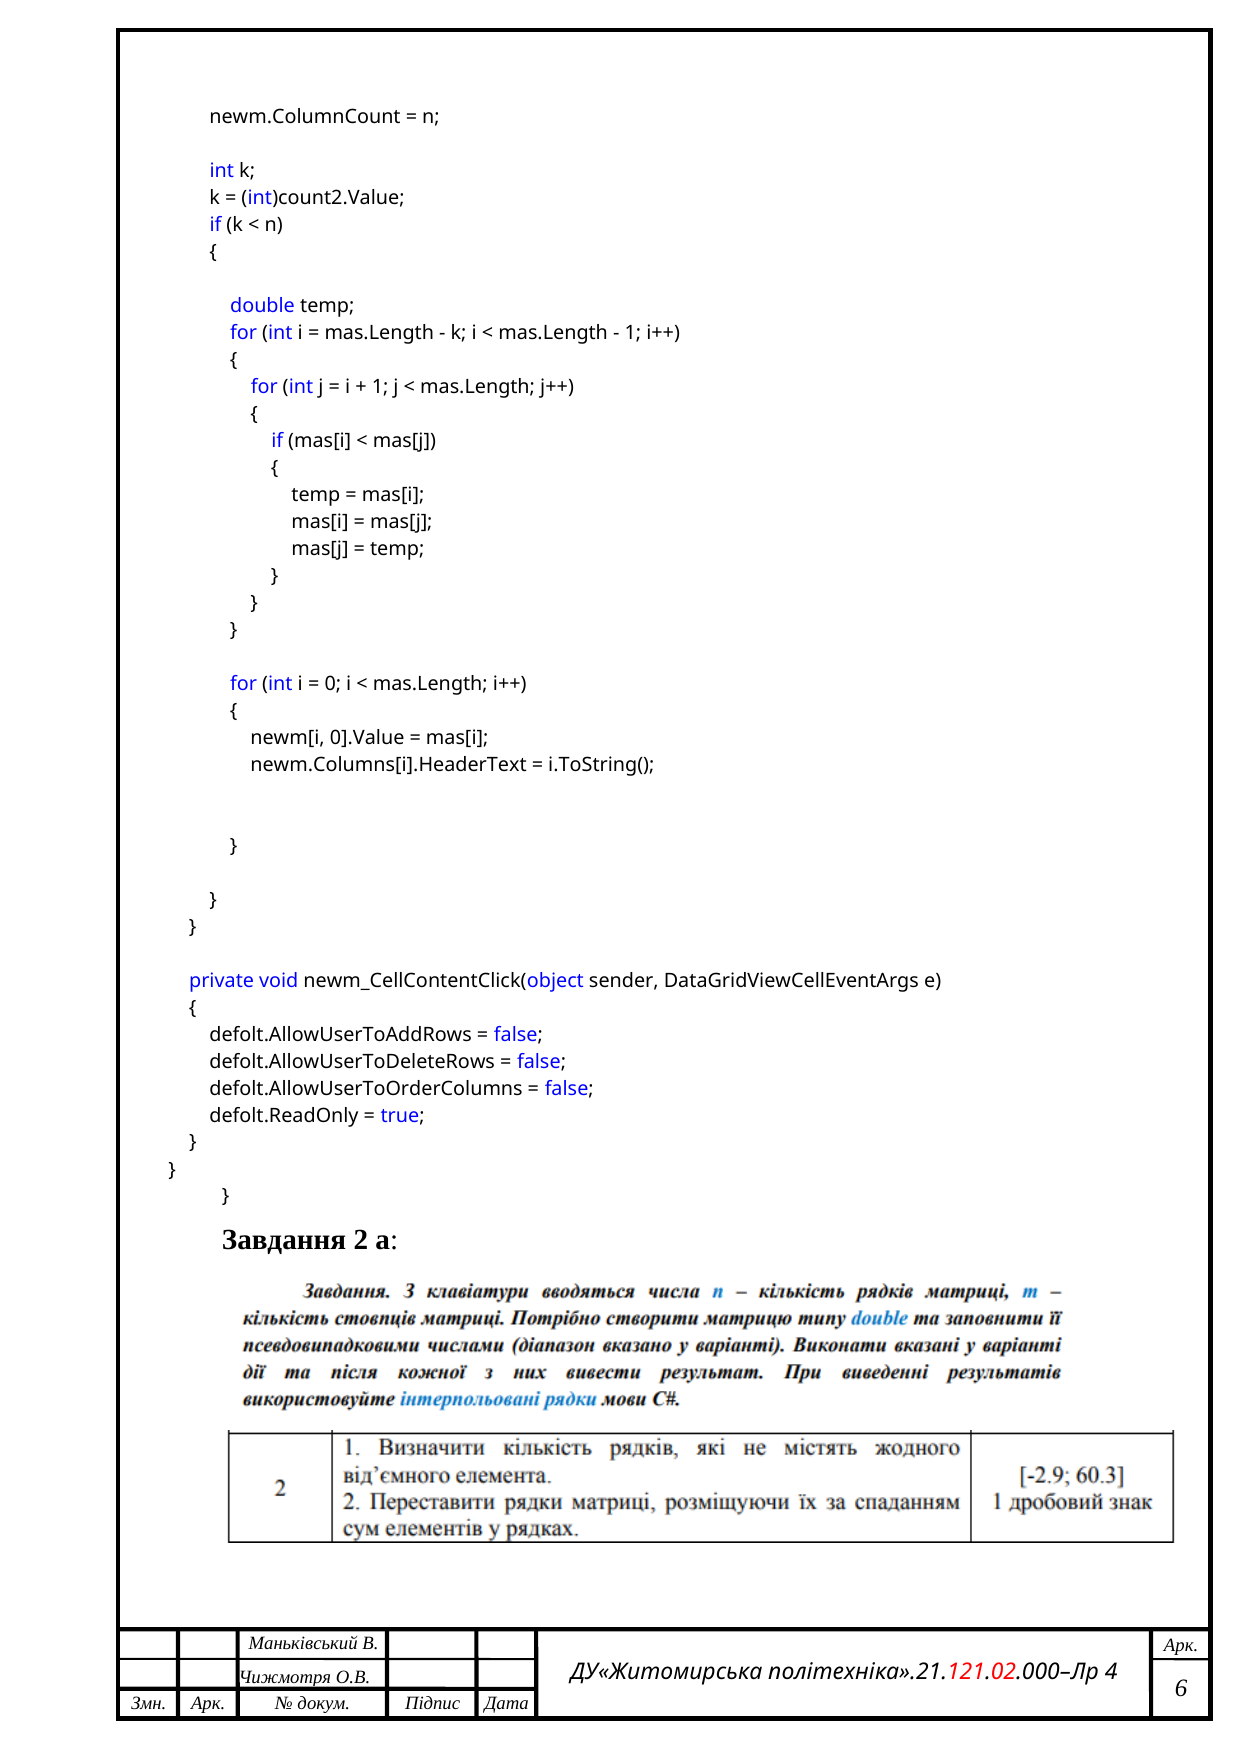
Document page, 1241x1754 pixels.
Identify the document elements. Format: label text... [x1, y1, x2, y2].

text mas[i] = mas[j]; [148, 507, 1181, 534]
text newm.ColumnCount = n; [148, 103, 1181, 129]
text } [148, 1128, 1181, 1155]
text defolt.AllowUserToOrderColumns = false; [148, 1074, 1181, 1101]
text if (k < n) [148, 211, 1181, 237]
text newm[i, 0].Value = mas[i]; [148, 723, 1181, 750]
text } [148, 561, 1181, 588]
text { [148, 993, 1181, 1020]
text defolt.ReadOnly = true; [148, 1101, 1181, 1128]
text mas[j] = temp; [148, 534, 1181, 561]
text temp = mas[i]; [148, 480, 1181, 507]
text } [148, 885, 1181, 912]
text } [148, 588, 1181, 615]
text defolt.AllowUserToAddRows = false; [148, 1020, 1181, 1047]
text for (int i = mas.Length - k; i < mas.Length - 1; i++) [148, 318, 1181, 345]
text { [148, 345, 1181, 372]
text private void newm_CellContentClick(object sender, DataGridViewCellEventArgs e) [148, 966, 1181, 993]
text } [148, 1155, 1181, 1182]
text { [148, 696, 1181, 723]
text } [148, 831, 1181, 858]
text newm.Columns[i].HeaderText = i.ToString(); [148, 750, 1181, 777]
text double temp; [148, 291, 1181, 318]
picture [221, 1272, 1086, 1417]
text } [148, 912, 1181, 939]
text int k; [148, 157, 1181, 183]
text k = (int)count2.Value; [148, 183, 1181, 211]
text for (int j = i + 1; j < mas.Length; j++) [148, 372, 1181, 399]
text { [148, 399, 1181, 426]
text { [148, 453, 1181, 480]
text defolt.AllowUserToDeleteRows = false; [148, 1047, 1181, 1074]
text } [148, 615, 1181, 642]
text } [148, 1182, 1181, 1209]
text { [148, 237, 1181, 264]
text Завдання 2 a: [148, 1222, 1181, 1256]
picture [221, 1430, 1180, 1543]
text if (mas[i] < mas[j]) [148, 426, 1181, 453]
text for (int i = 0; i < mas.Length; i++) [148, 669, 1181, 696]
